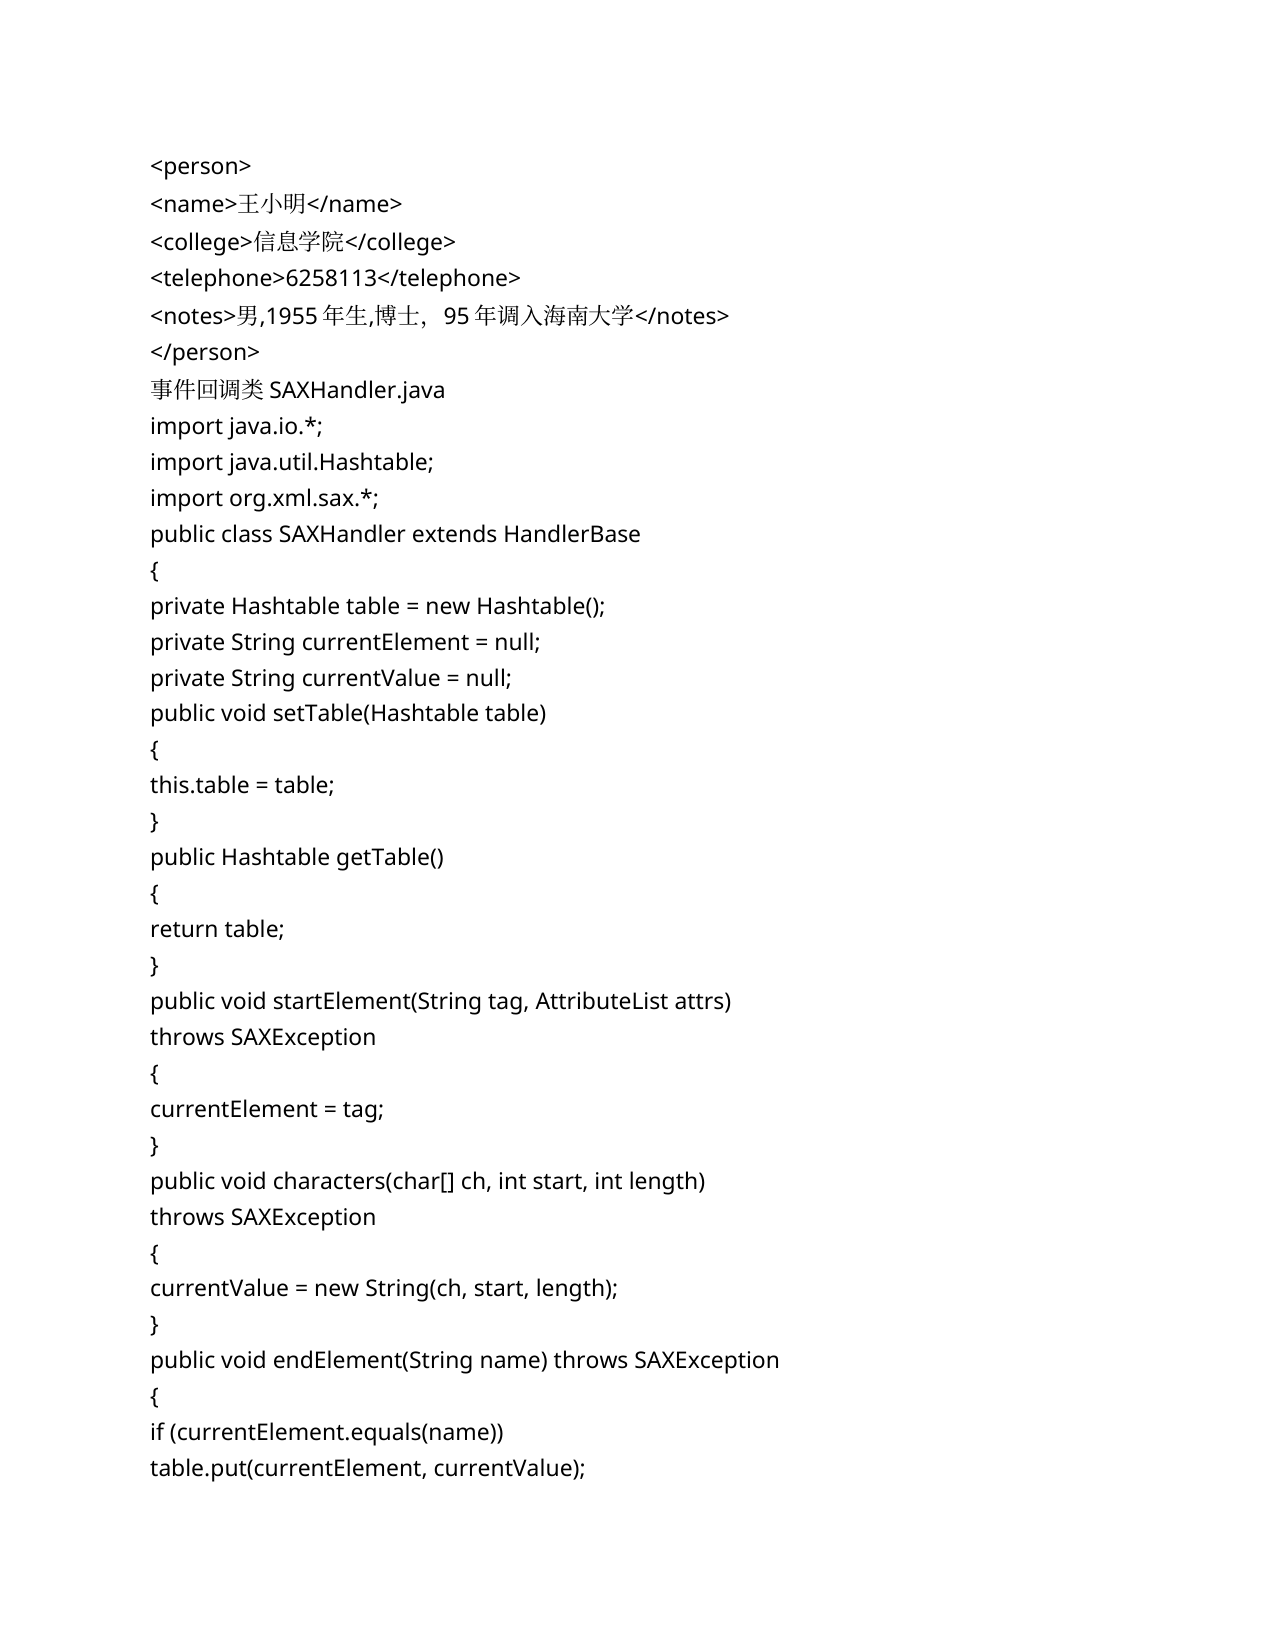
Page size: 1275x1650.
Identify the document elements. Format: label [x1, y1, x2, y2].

text [150, 150, 1125, 1483]
